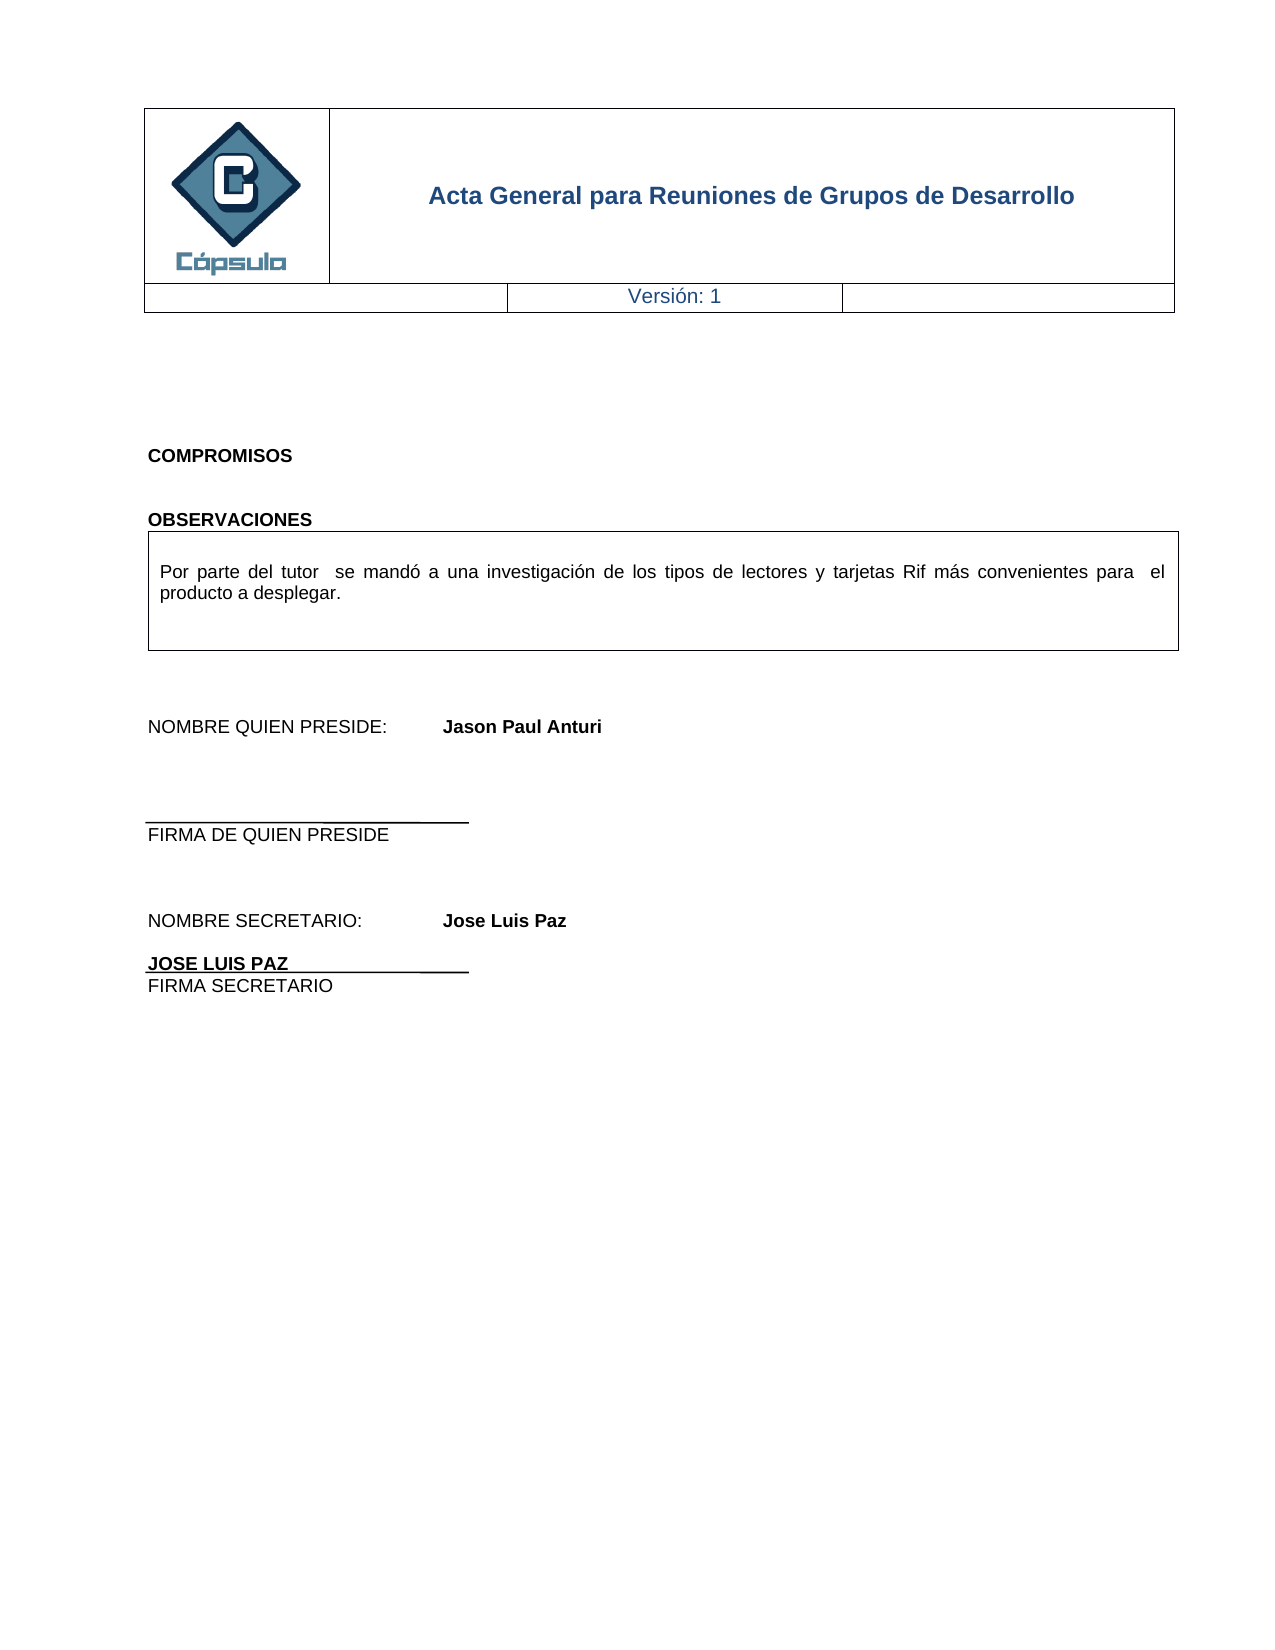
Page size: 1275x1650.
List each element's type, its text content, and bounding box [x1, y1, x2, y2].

text NOMBRE QUIEN PRESIDE: Jason Paul Anturi [148, 716, 1127, 737]
text FIRMA DE QUIEN PRESIDE [148, 824, 1127, 845]
text FIRMA SECRETARIO [148, 974, 1127, 996]
text NOMBRE SECRETARIO: Jose Luis Paz [148, 910, 1127, 931]
text COMPROMISOS [148, 444, 1127, 466]
text JOSE LUIS PAZ [148, 953, 1127, 974]
text OBSERVACIONES [148, 509, 1127, 531]
picture [151, 112, 322, 279]
table_header Por parte del tutor se mandó a una investigación de los tipos de lectores y tarjetas Rif más convenientes para el producto a desplegar. [149, 532, 1178, 650]
